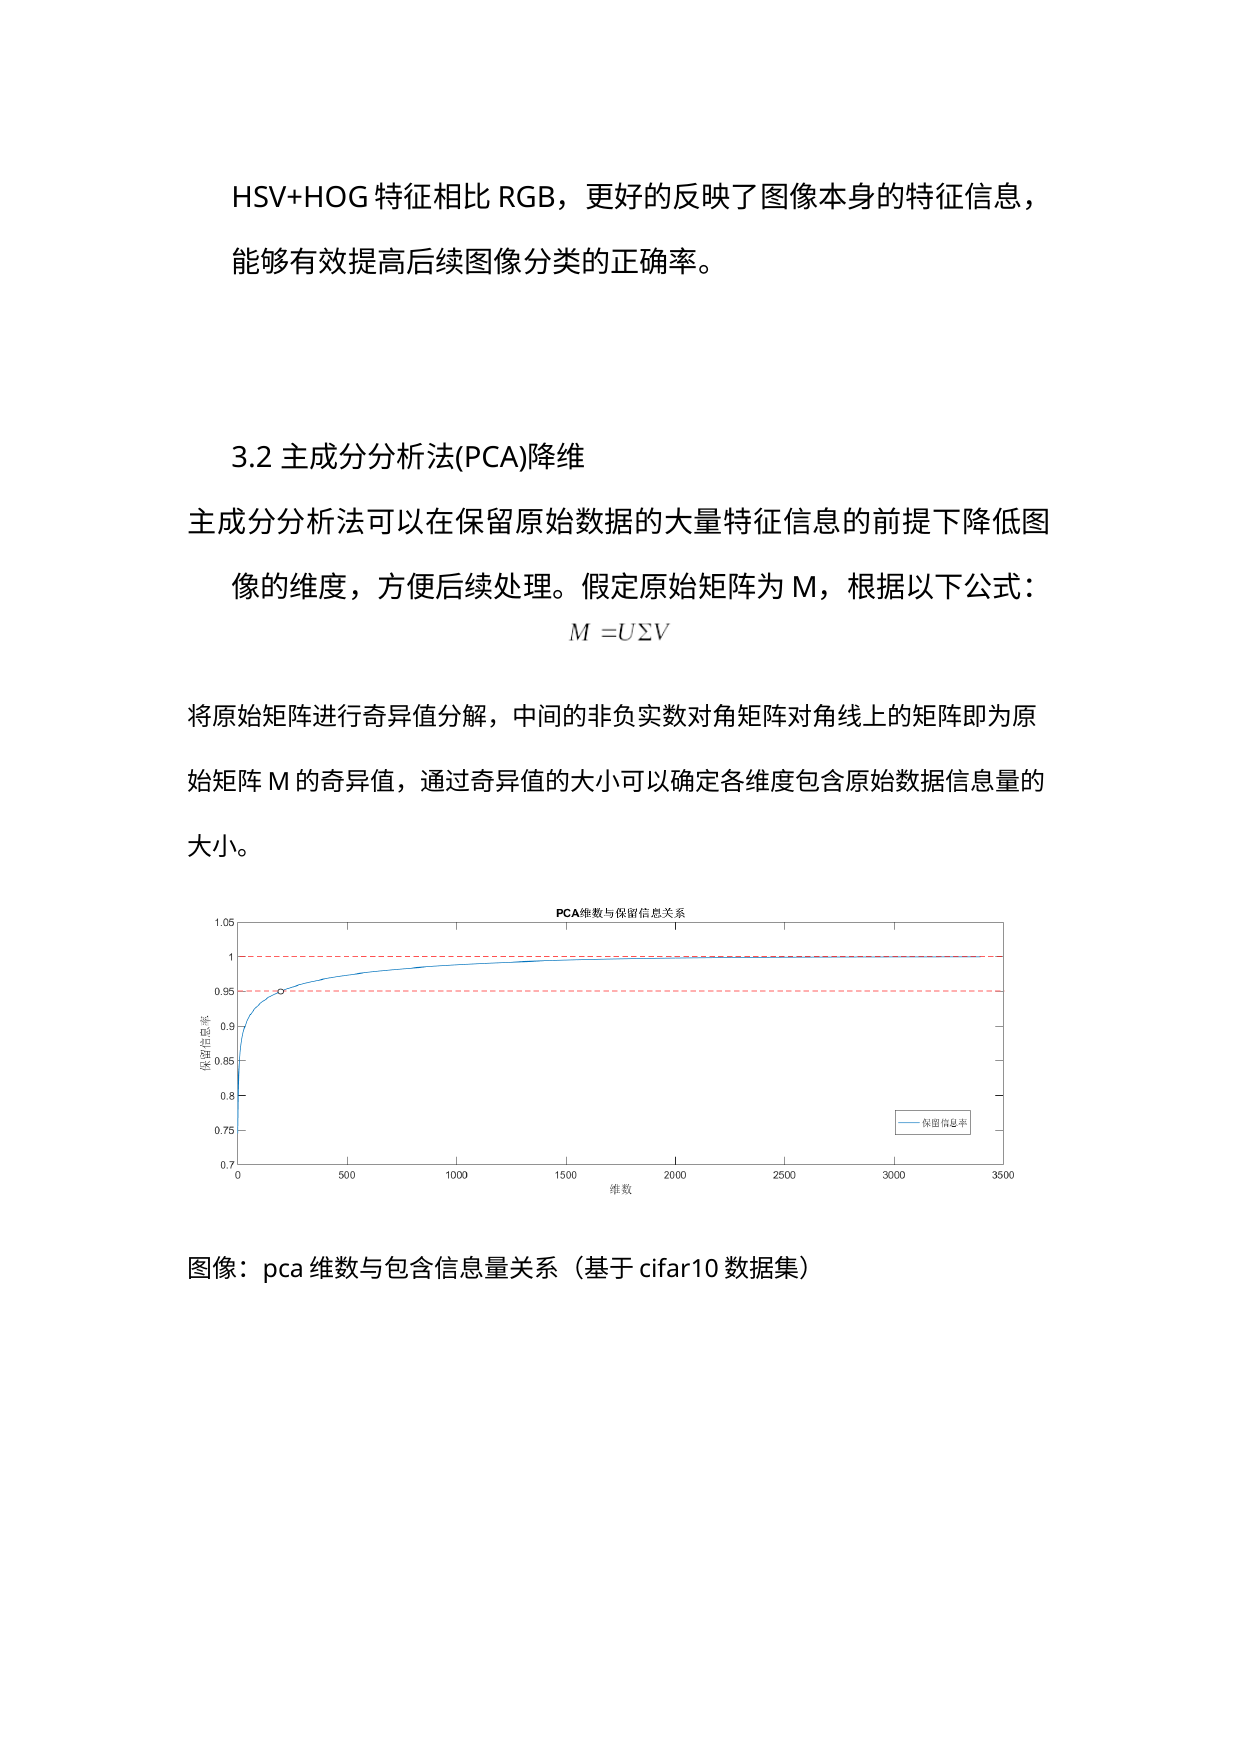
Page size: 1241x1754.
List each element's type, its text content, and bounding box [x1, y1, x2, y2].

picture [187, 877, 1031, 1207]
text 3.2 主成分分析法(PCA)降维 [187, 422, 1053, 487]
text 图像：pca维数与包含信息量关系（基于cifar10数据集） [187, 1234, 1053, 1299]
text 将原始矩阵进行奇异值分解，中间的非负实数对角矩阵对角线上的矩阵即为原始矩阵M的奇异值，通过奇异值的大小可以确定各维度包含原始数据信息量的大小。 [187, 682, 1053, 877]
text 主成分分析法可以在保留原始数据的大量特征信息的前提下降低图像的维度，方便后续处理。假定原始矩阵为M，根据以下公式： [187, 487, 1053, 617]
